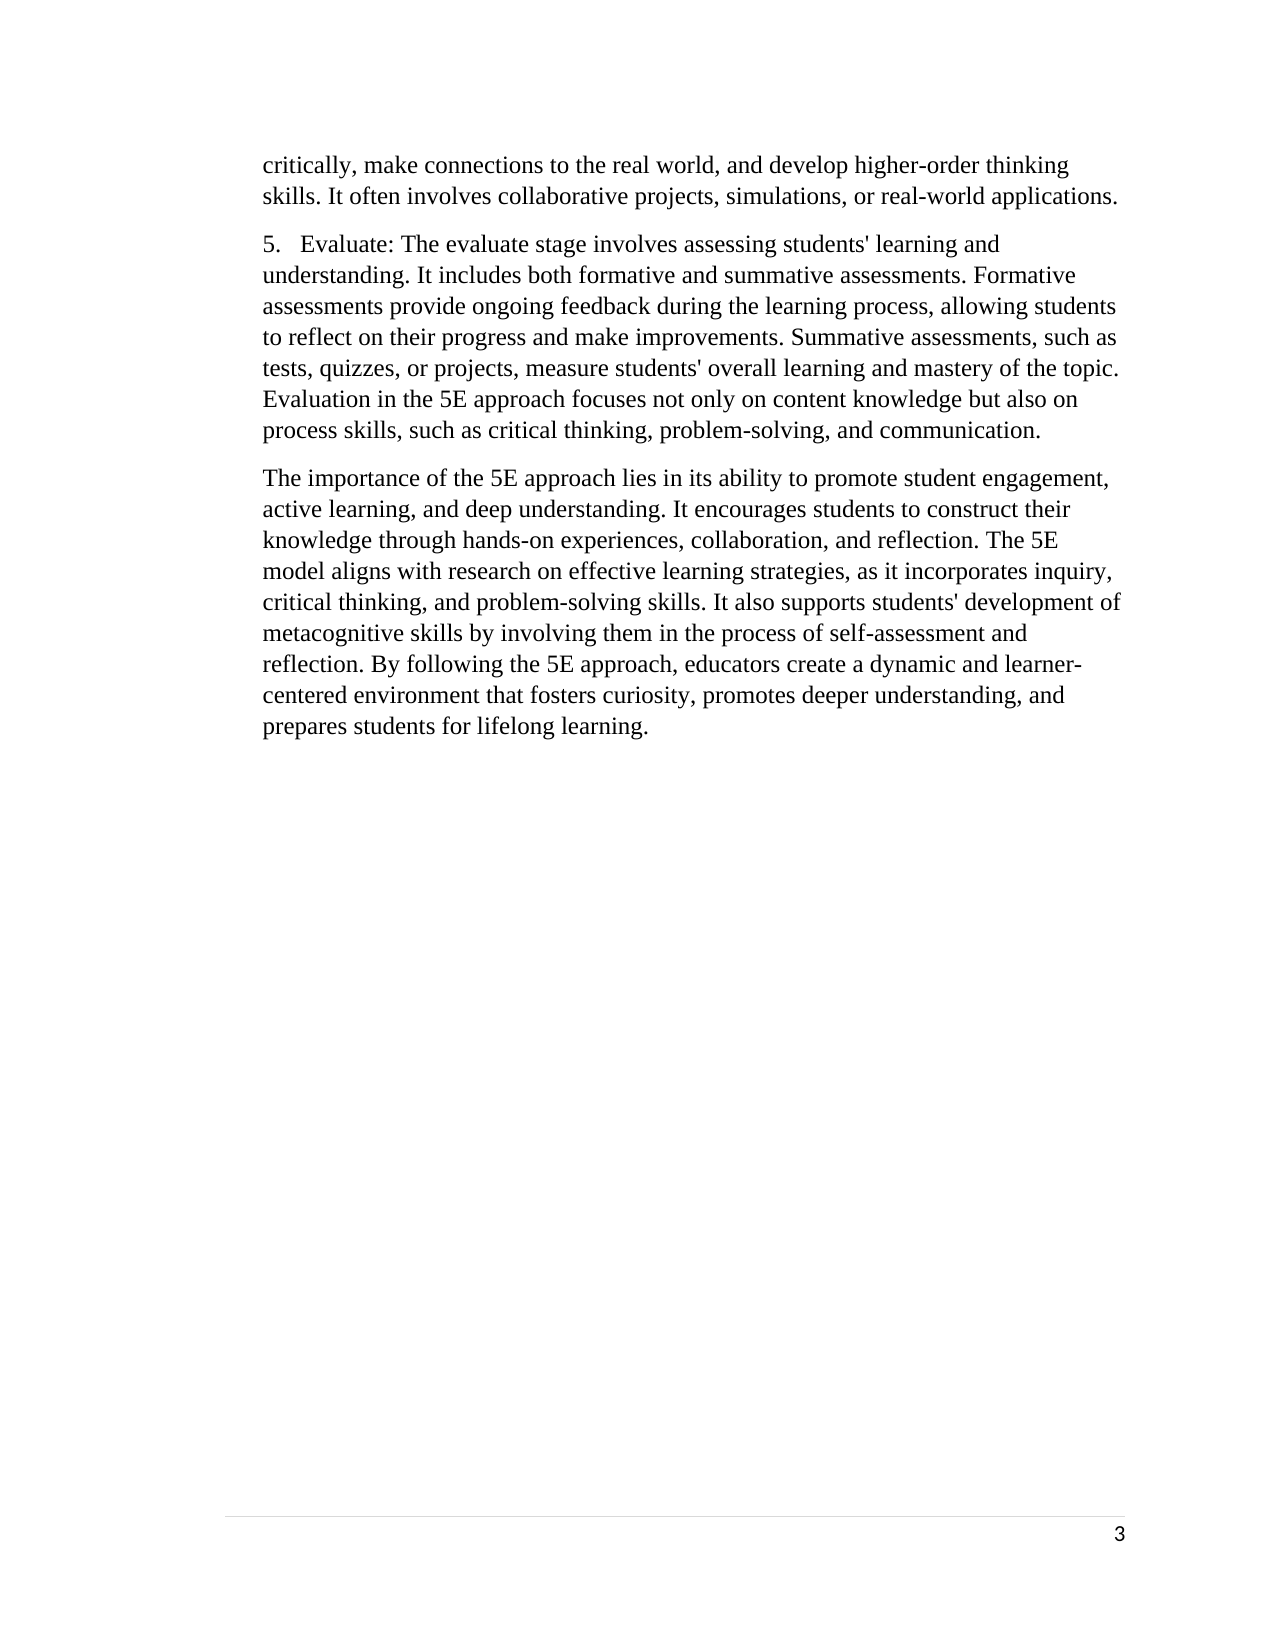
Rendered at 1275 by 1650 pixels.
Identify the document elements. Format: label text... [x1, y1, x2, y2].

text The importance of the 5E approach lies in its ability to promote student engagement, active learning, and deep understanding. It encourages students to construct their knowledge through hands-on experiences, collaboration, and reflection. The 5E model aligns with research on effective learning strategies, as it incorporates inquiry, critical thinking, and problem-solving skills. It also supports students' development of metacognitive skills by involving them in the process of self-assessment and reflection. By following the 5E approach, educators create a dynamic and learner-centered environment that fosters curiosity, promotes deeper understanding, and prepares students for lifelong learning. [262, 463, 1125, 740]
text 5. Evaluate: The evaluate stage involves assessing students' learning and understanding. It includes both formative and summative assessments. Formative assessments provide ongoing feedback during the learning process, allowing students to reflect on their progress and make improvements. Summative assessments, such as tests, quizzes, or projects, measure students' overall learning and mastery of the topic. Evaluation in the 5E approach focuses not only on content knowledge but also on process skills, such as critical thinking, problem-solving, and communication. [262, 229, 1125, 444]
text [262, 150, 1125, 210]
